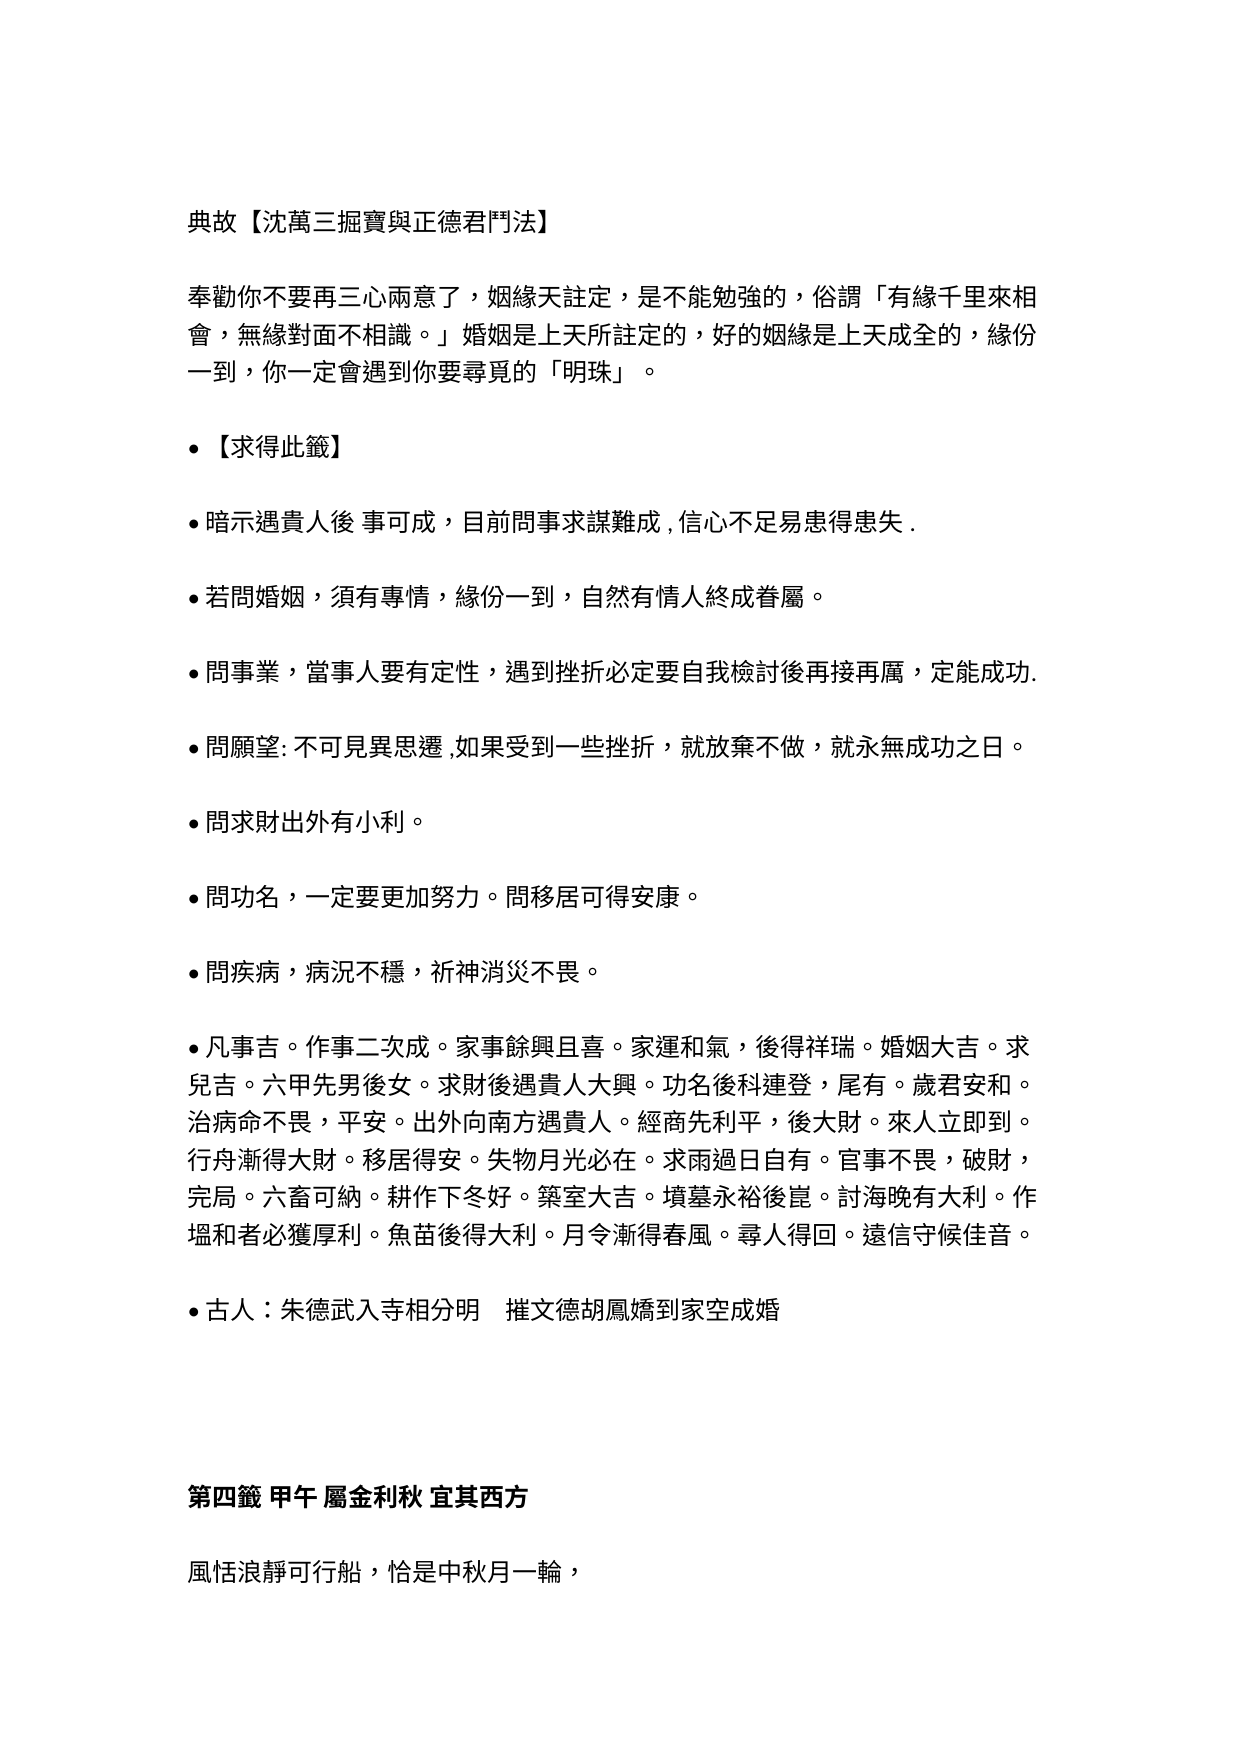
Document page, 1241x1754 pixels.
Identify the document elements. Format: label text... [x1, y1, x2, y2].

text • 古人：朱德武入寺相分明 摧文德胡鳳嬌到家空成婚 [187, 1289, 1053, 1327]
text 第四籤 甲午 屬金利秋 宜其西方 [187, 1477, 1053, 1514]
text • 若問婚姻，須有專情，緣份一到，自然有情人終成眷屬。 [187, 577, 1053, 614]
text 奉勸你不要再三心兩意了，姻緣天註定，是不能勉強的，俗謂「有緣千里來相會，無緣對面不相識。」婚姻是上天所註定的，好的姻緣是上天成全的，緣份一到，你一定會遇到你要尋覓的「明珠」。 [187, 277, 1053, 389]
text • 問疾病，病況不穩，祈神消災不畏。 [187, 952, 1053, 989]
text • 凡事吉。作事二次成。家事餘興且喜。家運和氣，後得祥瑞。婚姻大吉。求兒吉。六甲先男後女。求財後遇貴人大興。功名後科連登，尾有。歲君安和。治病命不畏，平安。出外向南方遇貴人。經商先利平，後大財。來人立即到。行舟漸得大財。移居得安。失物月光必在。求雨過日自有。官事不畏，破財，完局。六畜可納。耕作下冬好。築室大吉。墳墓永裕後崑。討海晚有大利。作塭和者必獲厚利。魚苗後得大利。月令漸得春風。尋人得回。遠信守候佳音。 [187, 1027, 1053, 1252]
text 風恬浪靜可行船，恰是中秋月一輪， [187, 1552, 1053, 1589]
text • 【求得此籤】 [187, 427, 1053, 464]
text 典故【沈萬三掘寶與正德君鬥法】 [187, 202, 1053, 239]
text • 問求財出外有小利。 [187, 802, 1053, 839]
text • 問功名，一定要更加努力。問移居可得安康。 [187, 877, 1053, 914]
text • 問願望: 不可見異思遷 ,如果受到一些挫折，就放棄不做，就永無成功之日。 [187, 727, 1053, 764]
text • 問事業，當事人要有定性，遇到挫折必定要自我檢討後再接再厲，定能成功. [187, 652, 1053, 689]
text • 暗示遇貴人後 事可成，目前問事求謀難成 , 信心不足易患得患失 . [187, 502, 1053, 539]
